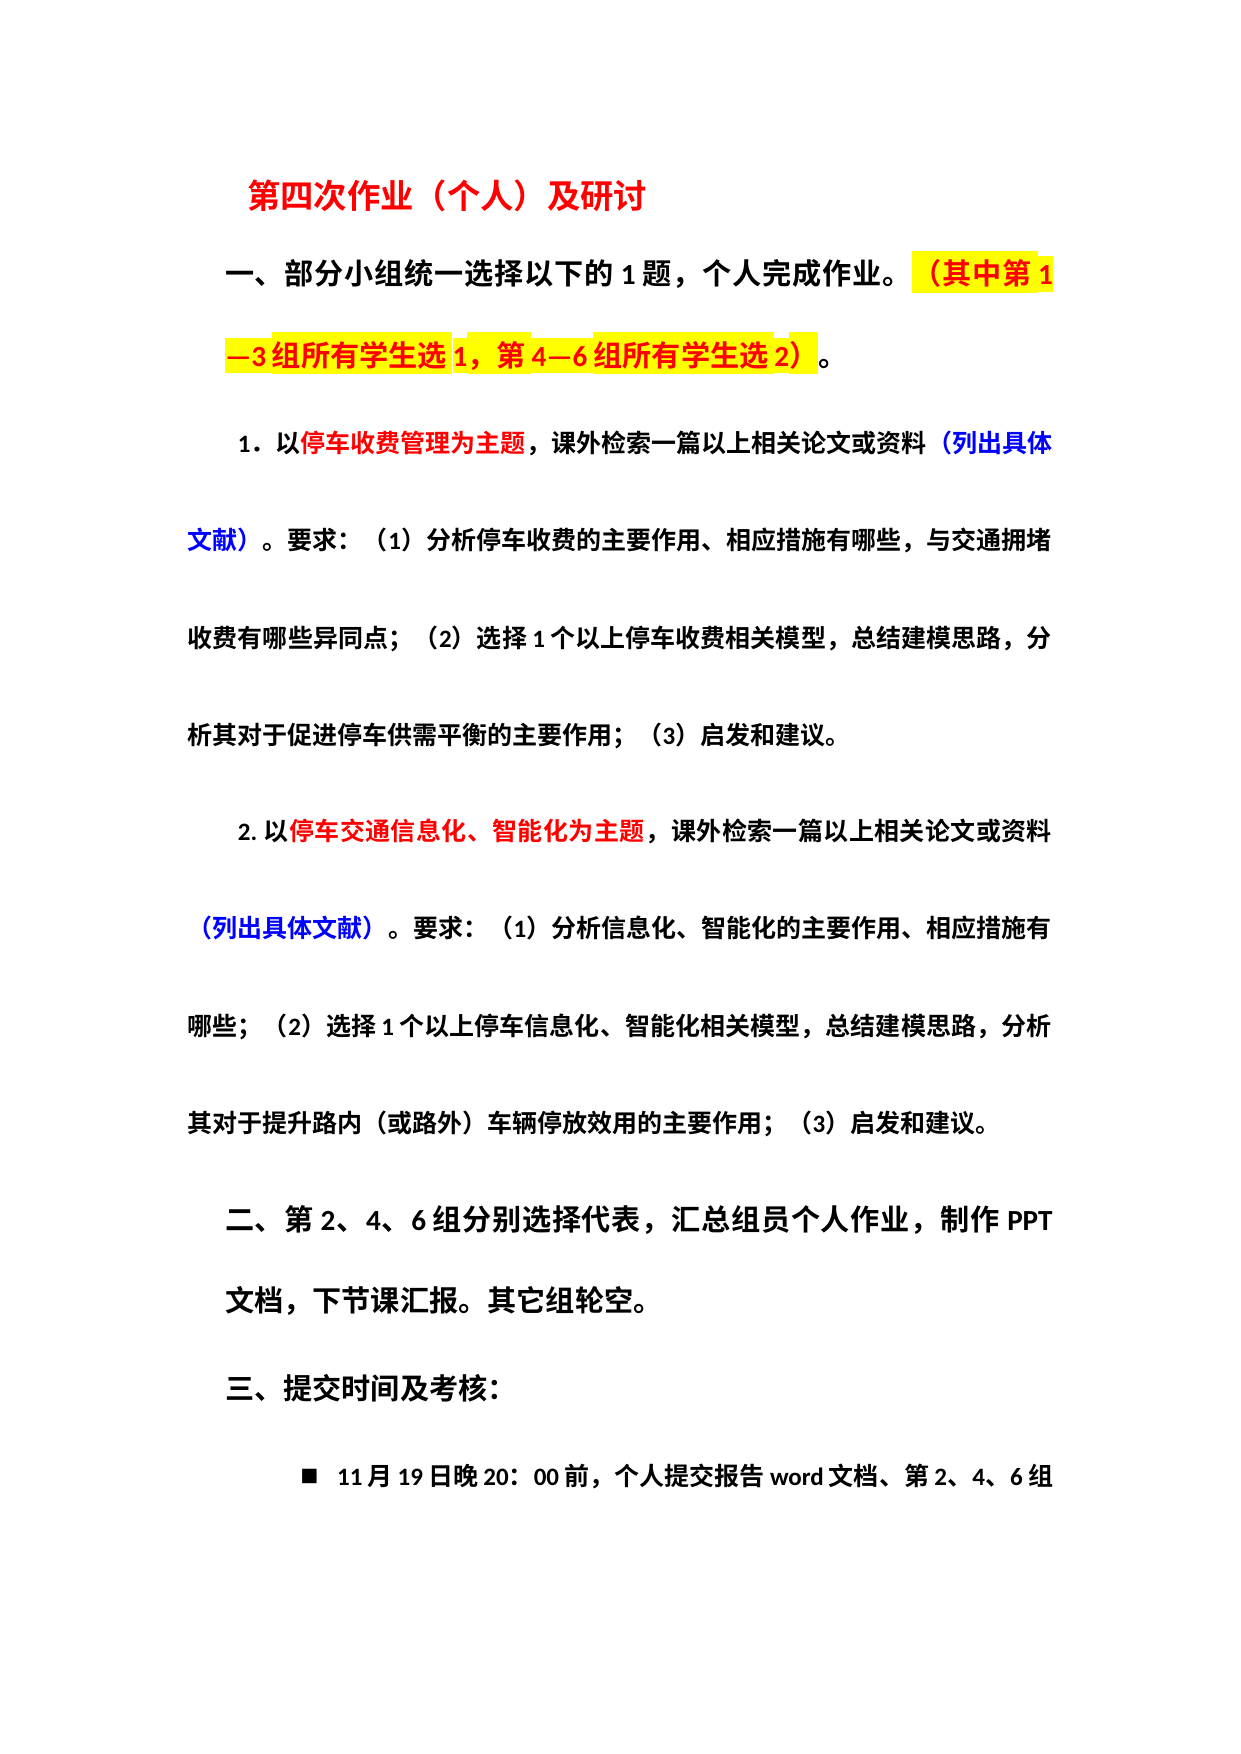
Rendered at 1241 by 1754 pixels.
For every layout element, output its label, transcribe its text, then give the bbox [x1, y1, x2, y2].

text 1．以停车收费管理为主题，课外检索一篇以上相关论文或资料（列出具体文献）。要求：（1）分析停车收费的主要作用、相应措施有哪些，与交通拥堵收费有哪些异同点；（2）选择1个以上停车收费相关模型，总结建模思路，分析其对于促进停车供需平衡的主要作用；（3）启发和建议。 [187, 409, 1053, 766]
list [300, 1442, 1053, 1507]
text 二、第2、4、6组分别选择代表，汇总组员个人作业，制作PPT文档，下节课汇报。其它组轮空。 [225, 1185, 1053, 1331]
text 一、部分小组统一选择以下的1题，个人完成作业。（其中第1—3组所有学生选1，第4—6组所有学生选2）。 [225, 239, 1053, 386]
text 三、提交时间及考核： [225, 1354, 1053, 1419]
text 2. 以停车交通信息化、智能化为主题，课外检索一篇以上相关论文或资料（列出具体文献）。要求：（1）分析信息化、智能化的主要作用、相应措施有哪些；（2）选择1个以上停车信息化、智能化相关模型，总结建模思路，分析其对于提升路内（或路外）车辆停放效用的主要作用；（3）启发和建议。 [187, 797, 1053, 1154]
text 第四次作业（个人）及研讨 [247, 162, 1053, 227]
